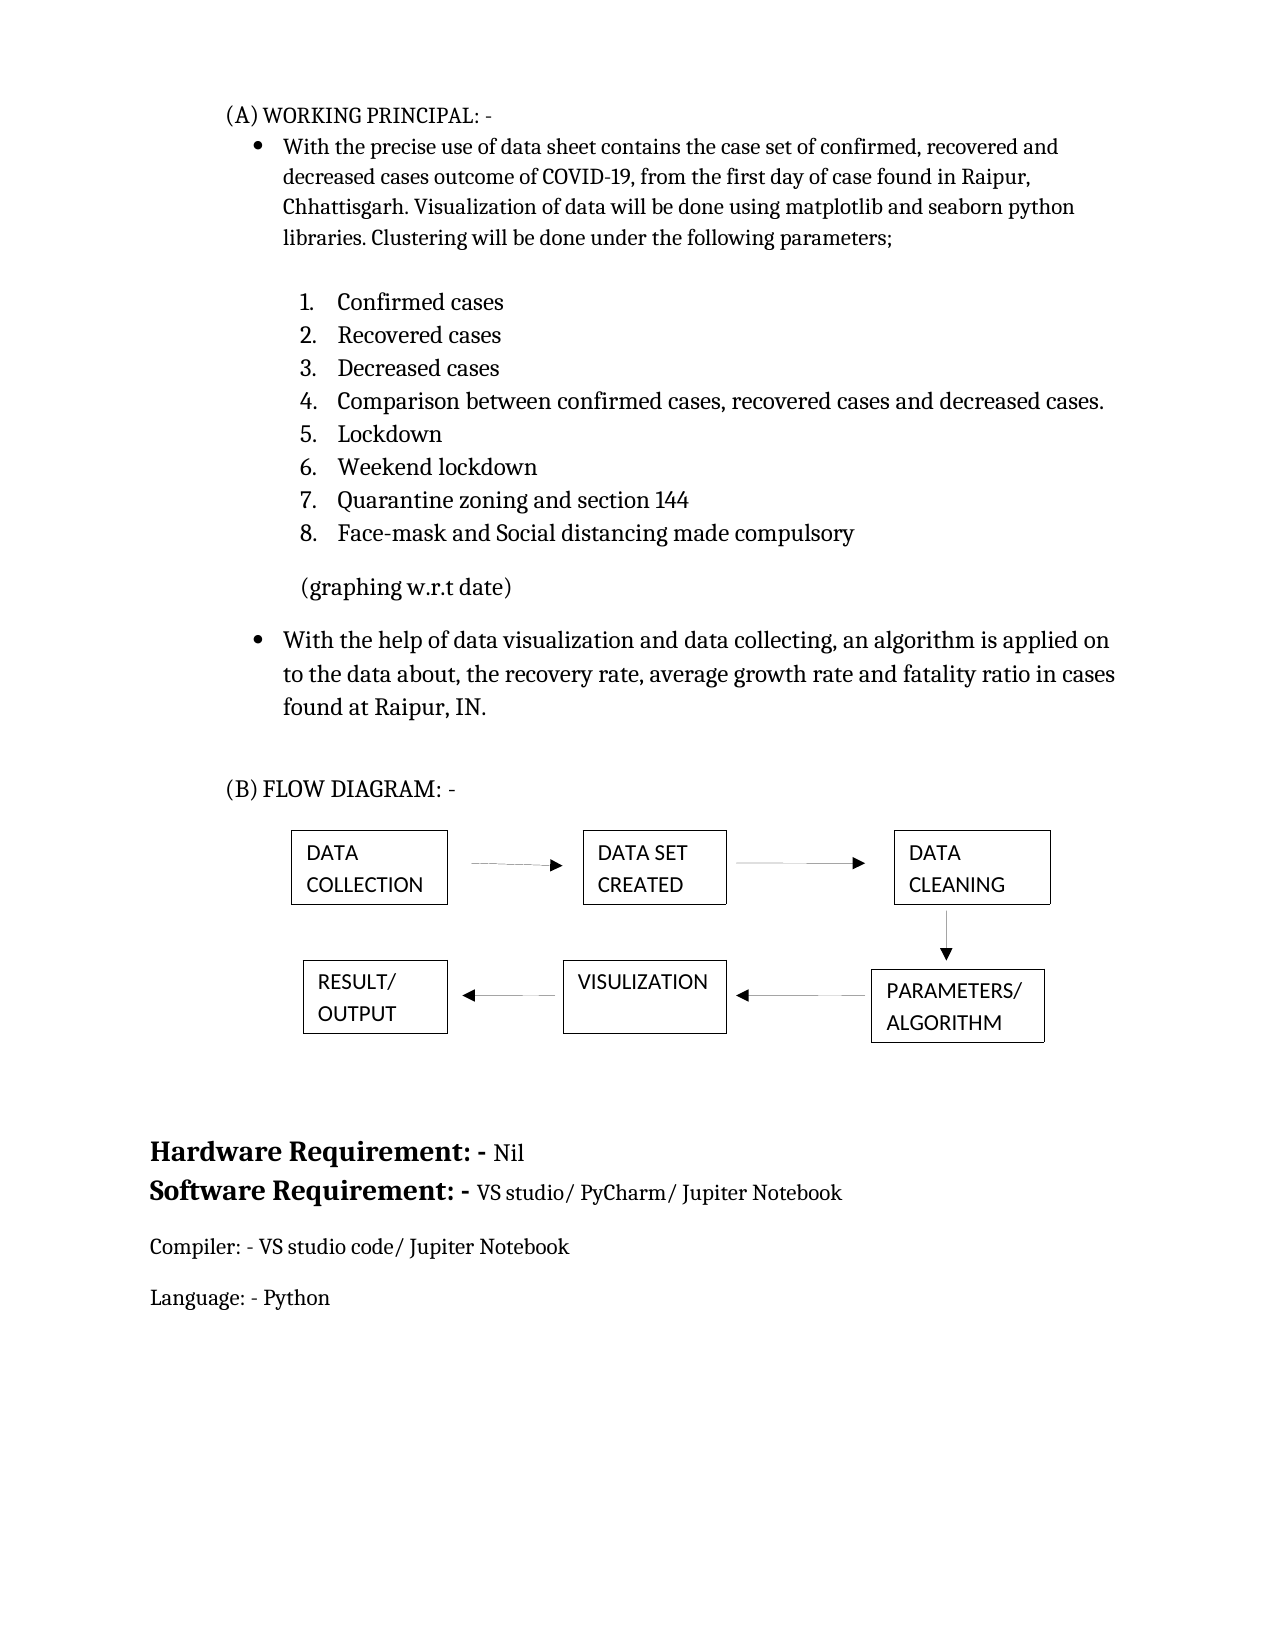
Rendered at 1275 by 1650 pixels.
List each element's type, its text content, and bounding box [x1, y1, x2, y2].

list Comparison between confirmed cases, recovered cases and decreased cases. [300, 387, 1125, 415]
text Language: - Python [150, 1284, 1125, 1311]
list Lockdown [300, 420, 1125, 448]
list Weekend lockdown [300, 453, 1125, 481]
text (graphing w.r.t date) [300, 573, 1125, 601]
list With the precise use of data sheet contains the case set of confirmed, recovered and decreased cases outcome of COVID-19, from the first day of case found in Raipur, Chhattisgarh. Visualization of data will be done using matplotlib and seaborn python libraries. Clustering will be done under the following parameters; [253, 134, 1125, 251]
text Software Requirement: - VS studio/ PyCharm/ Jupiter Notebook [150, 1174, 1125, 1208]
list Confirmed cases [300, 288, 1125, 316]
text Compiler: - VS studio code/ Jupiter Notebook [150, 1233, 1125, 1260]
list Quarantine zoning and section 144 [300, 486, 1125, 514]
list With the help of data visualization and data collecting, an algorithm is applied on to the data about, the recovery rate, average growth rate and fatality ratio in cases found at Raipur, IN. [253, 626, 1125, 721]
list Recovered cases [300, 321, 1125, 349]
list WORKING PRINCIPAL: - [225, 101, 1125, 129]
list FLOW DIAGRAM: - [225, 775, 1125, 804]
text Hardware Requirement: - Nil [150, 1136, 1125, 1169]
list Face-mask and Social distancing made compulsory [300, 519, 1125, 547]
list Decreased cases [300, 354, 1125, 382]
